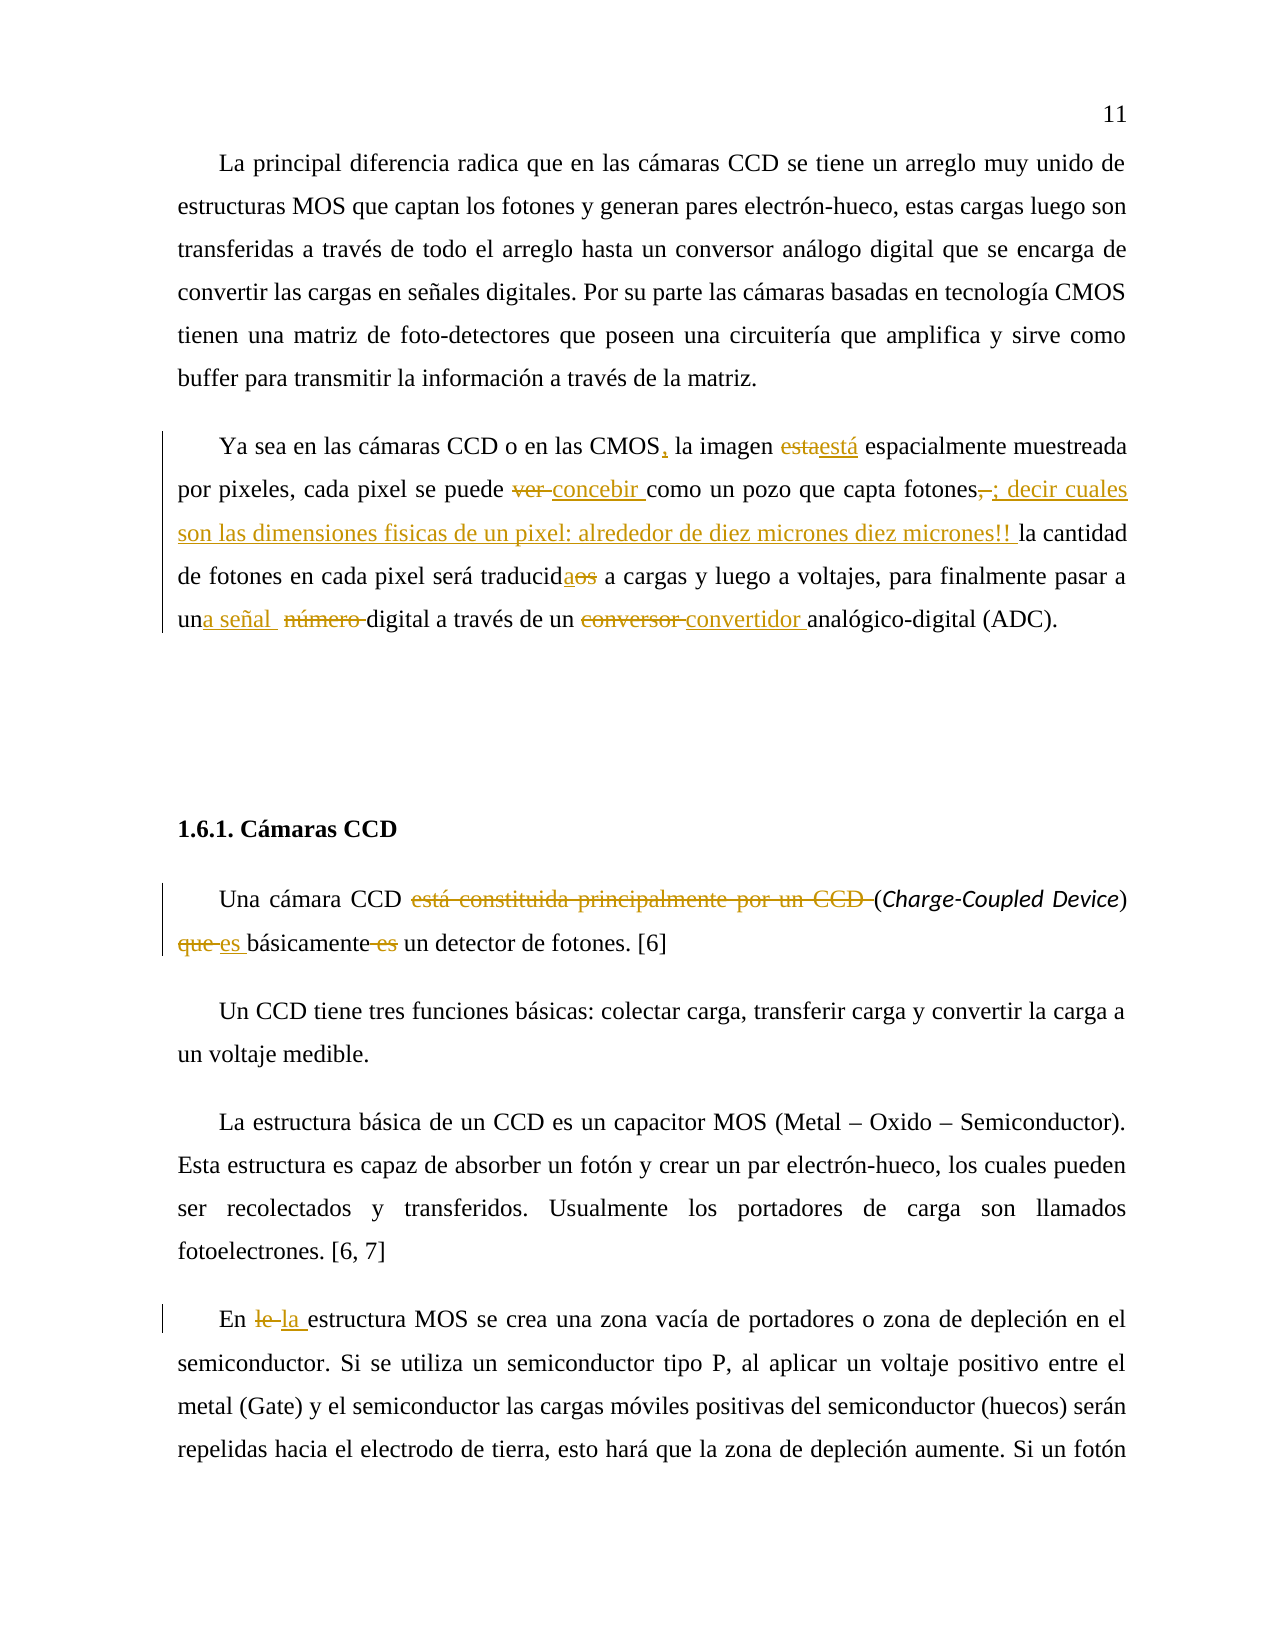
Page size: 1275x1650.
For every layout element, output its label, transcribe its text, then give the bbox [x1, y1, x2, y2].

text La estructura básica de un CCD es un capacitor MOS (Metal – Oxido – Semiconductor). Esta estructura es capaz de absorber un fotón y crear un par electrón-hueco, los cuales pueden ser recolectados y transferidos. Usualmente los portadores de carga son llamados fotoelectrones. [6, 7] [177, 1107, 1127, 1265]
text La principal diferencia radica que en las cámaras CCD se tiene un arreglo muy unido de estructuras MOS que captan los fotones y generan pares electrón-hueco, estas cargas luego son transferidas a través de todo el arreglo hasta un conversor análogo digital que se encarga de convertir las cargas en señales digitales. Por su parte las cámaras basadas en tecnología CMOS tienen una matriz de foto-detectores que poseen una circuitería que amplifica y sirve como buffer para transmitir la información a través de la matriz. [177, 148, 1127, 392]
text Una cámara CCD (Charge-Coupled Device) básicamente un detector de fotones. [6] [177, 883, 1127, 956]
text Un CCD tiene tres funciones básicas: colectar carga, transferir carga y convertir la carga a un voltaje medible. [177, 996, 1127, 1068]
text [177, 1304, 1127, 1463]
subtitle Cámaras CCD [177, 814, 1127, 843]
text Ya sea en las cámaras CCD o en las CMOS la imagen espacialmente muestreada por pixeles, cada pixel se puede como un pozo que capta fotonesla cantidad de fotones en cada pixel será traducid a cargas y luego a voltajes, para finalmente pasar a un digital a través de un analógico-digital (ADC). [177, 431, 1127, 633]
